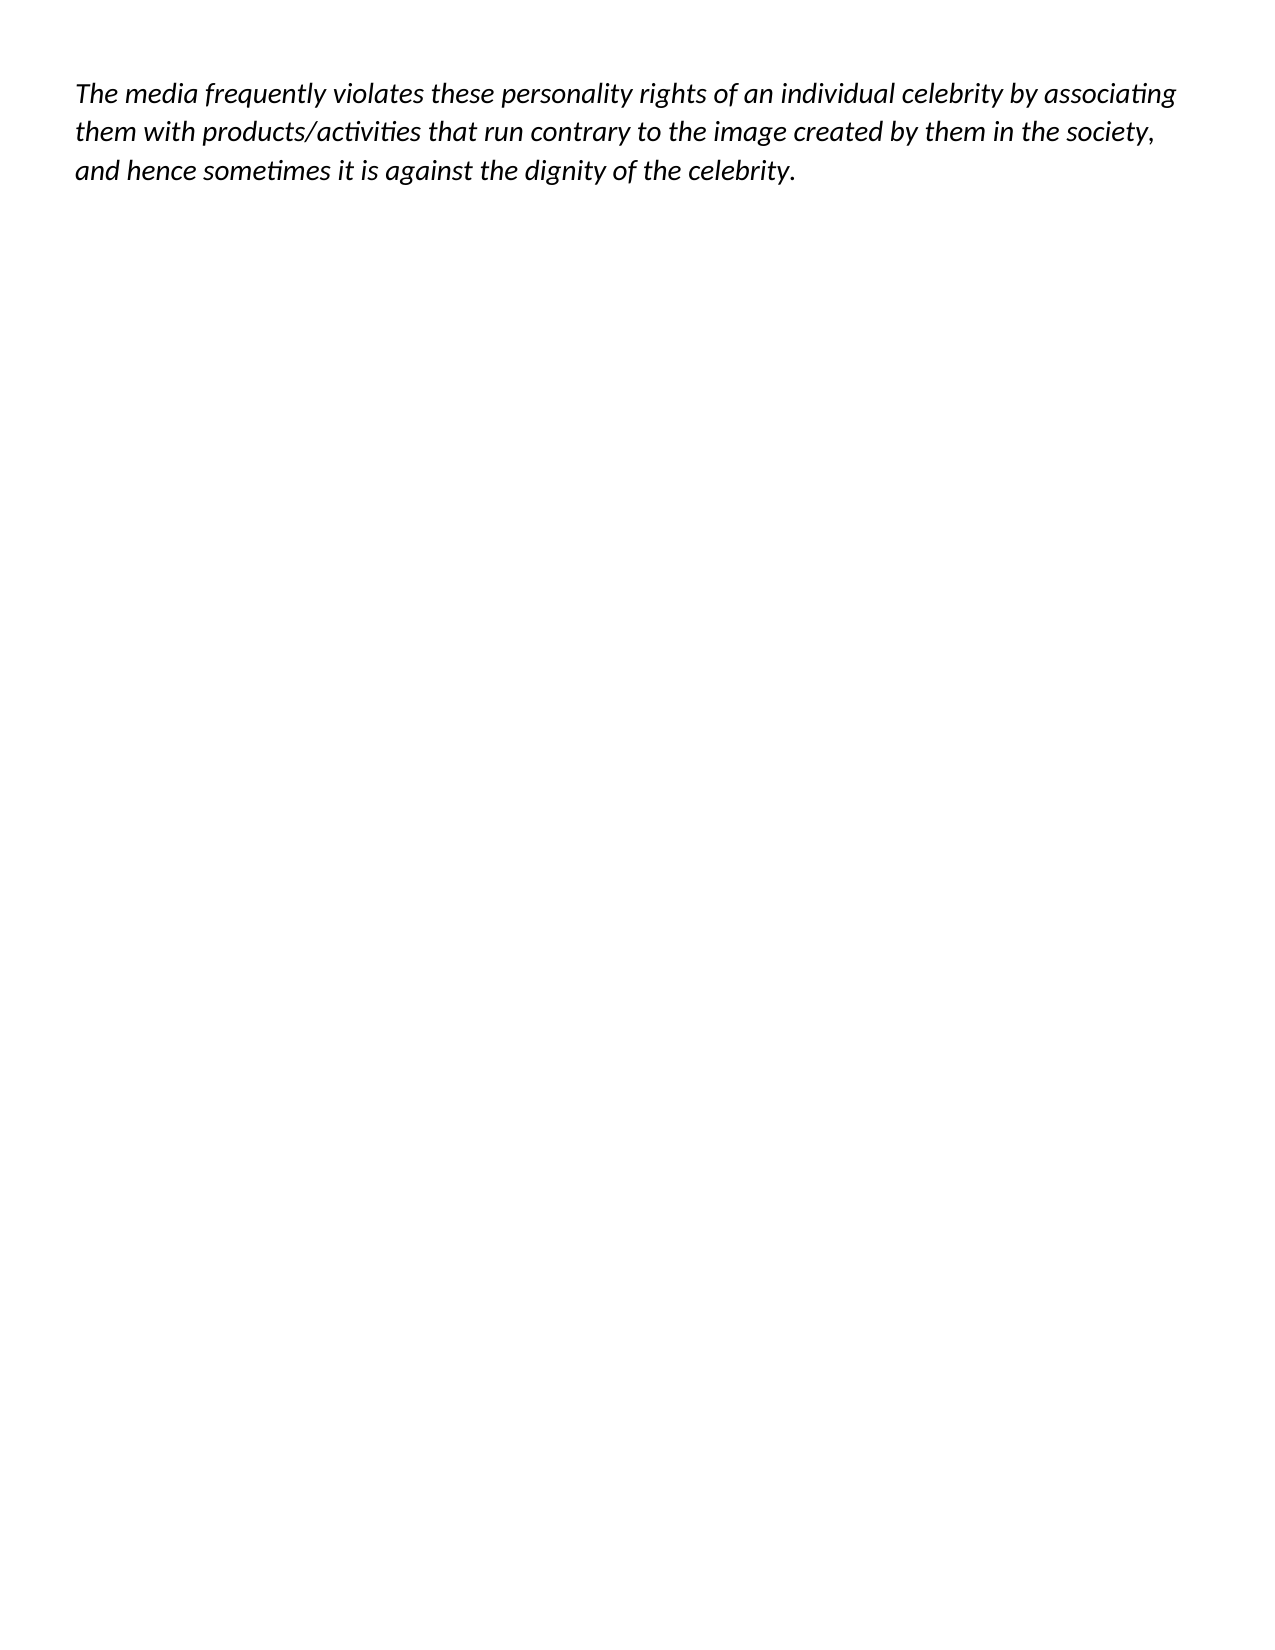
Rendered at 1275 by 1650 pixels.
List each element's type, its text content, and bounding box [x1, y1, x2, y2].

text The media frequently violates these personality rights of an individual celebrity by associating them with products/activities that run contrary to the image created by them in the society, and hence sometimes it is against the dignity of the celebrity. [75, 75, 1200, 187]
